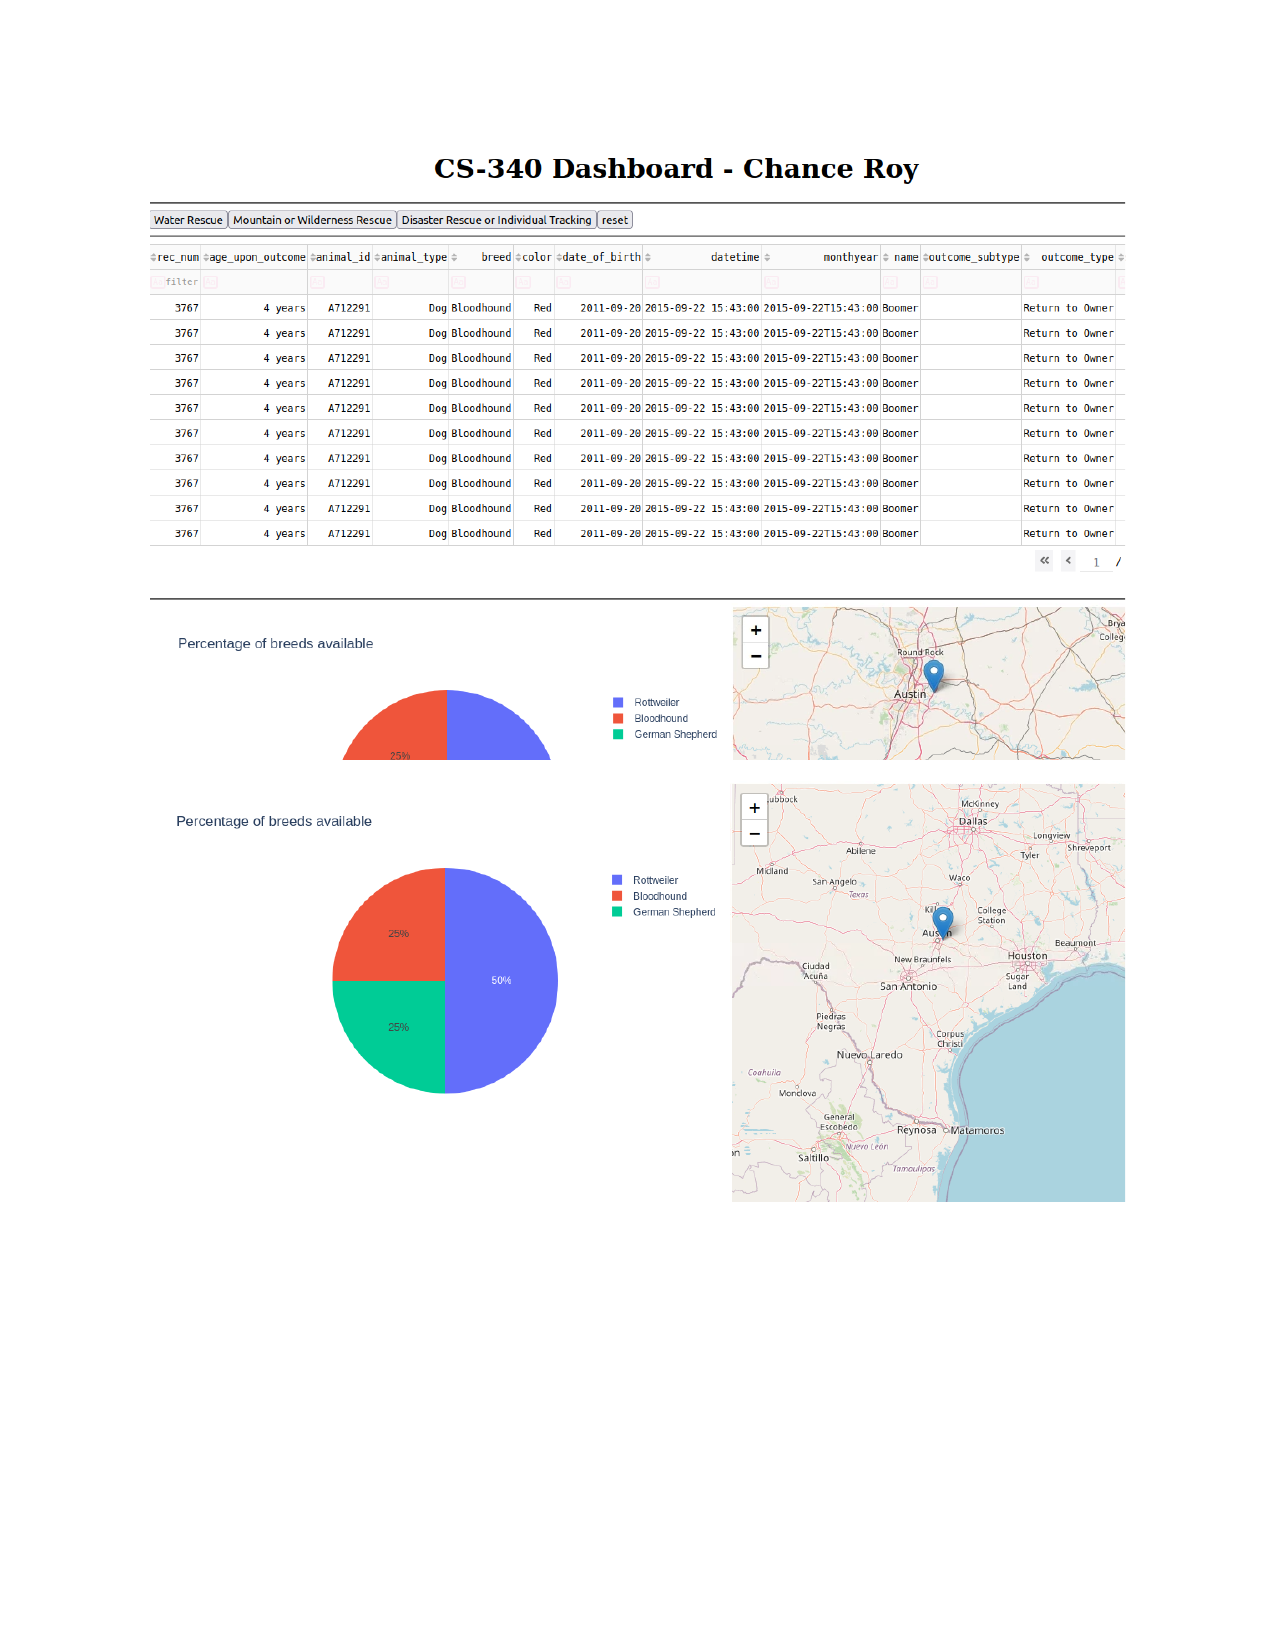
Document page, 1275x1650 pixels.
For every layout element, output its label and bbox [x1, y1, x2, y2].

picture [150, 778, 1125, 1206]
picture [150, 150, 1125, 760]
